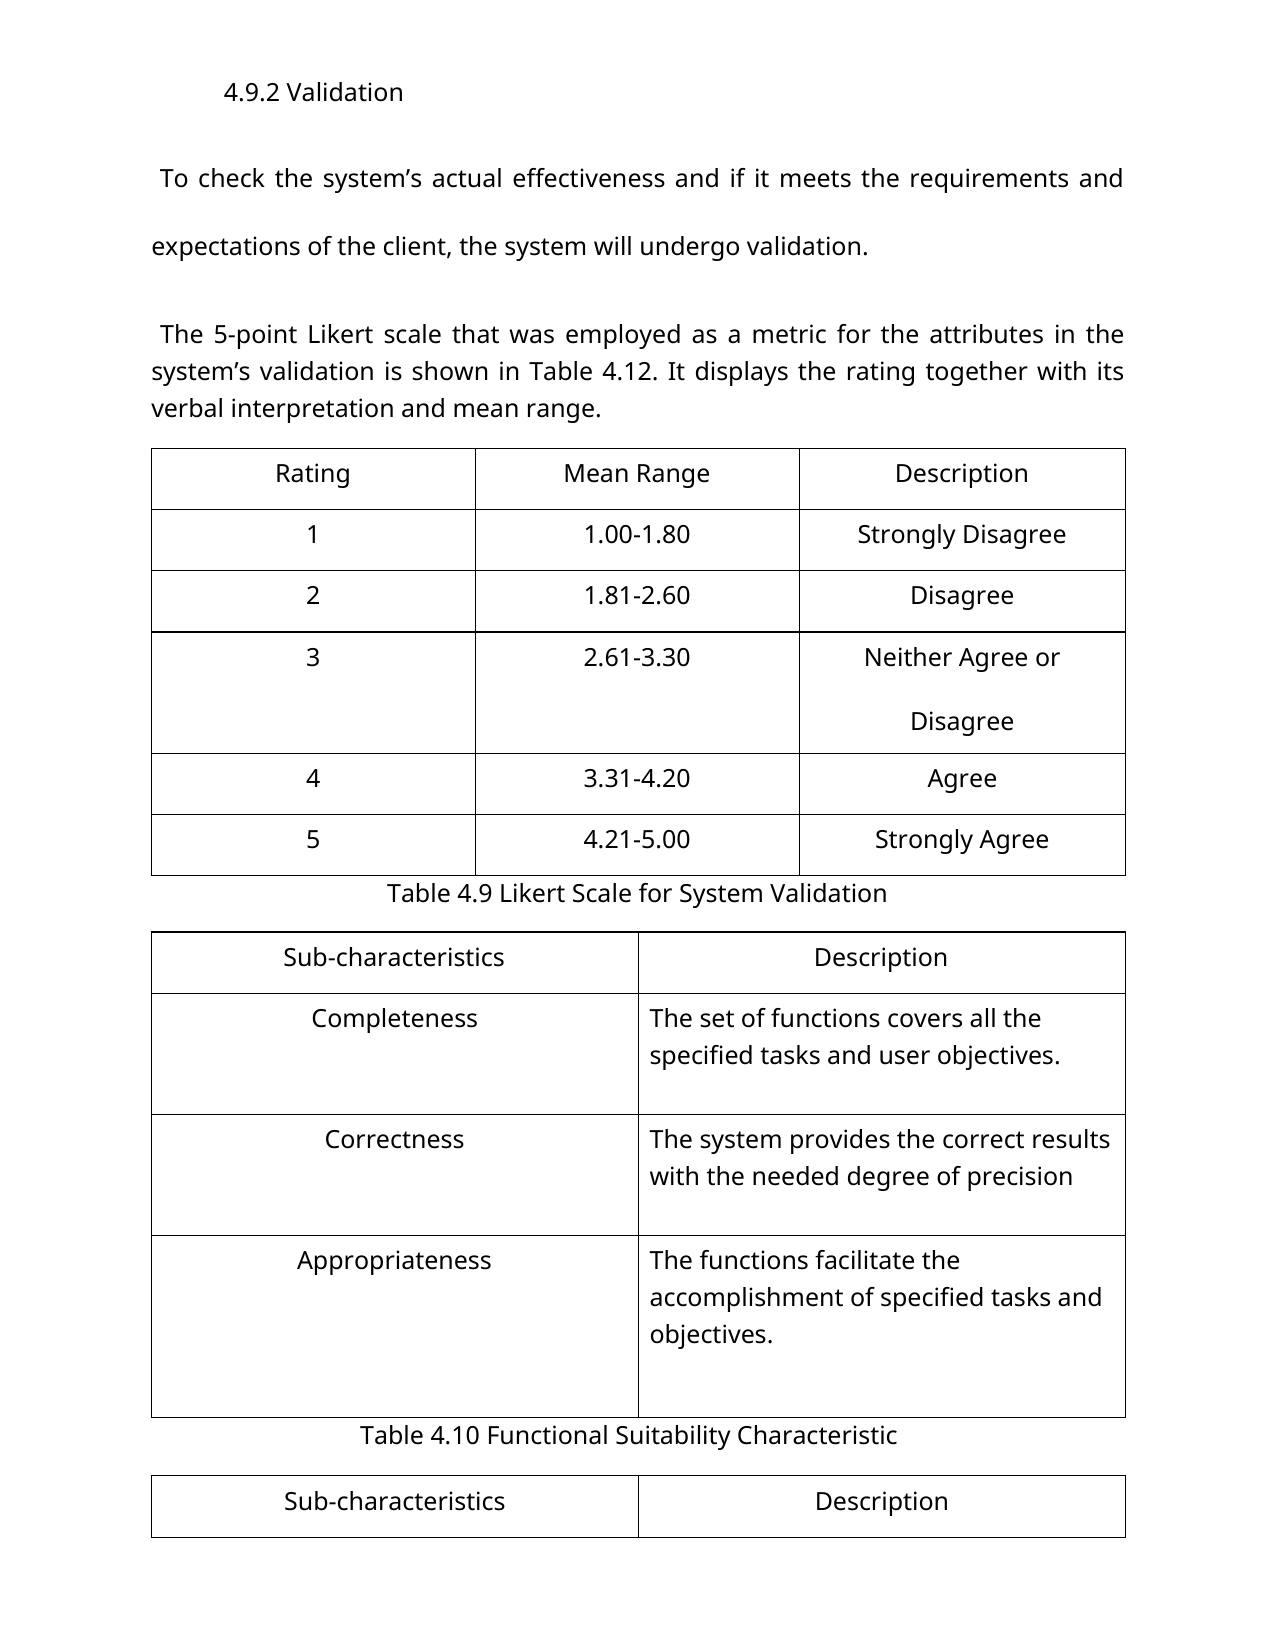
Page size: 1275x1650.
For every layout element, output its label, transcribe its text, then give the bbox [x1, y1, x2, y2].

table_cell Appropriateness [152, 1236, 638, 1417]
table_header Description [639, 933, 1125, 993]
table_header Sub-characteristics [152, 1476, 638, 1537]
table_cell The system provides the correct results with the needed degree of precision [639, 1115, 1125, 1235]
table_cell 1 [152, 510, 475, 570]
table_header Description [639, 1476, 1125, 1537]
table_header Rating [152, 449, 475, 509]
table_cell 1.00-1.80 [476, 510, 799, 570]
table_cell Strongly Agree [800, 815, 1125, 875]
table_cell Neither Agree or Disagree [800, 633, 1125, 753]
table_cell 3 [152, 633, 475, 753]
table_cell 2.61-3.30 [476, 633, 799, 753]
table_cell The functions facilitate the accomplishment of specified tasks and objectives. [639, 1236, 1125, 1417]
table_cell Strongly Disagree [800, 510, 1125, 570]
text Table 4.10 Functional Suitability Characteristic [360, 1418, 1126, 1452]
text To check the system’s actual effectiveness and if it meets the requirements and expectations of the client, the system will undergo validation. [150, 161, 1126, 262]
table_cell 1.81-2.60 [476, 571, 799, 631]
table_header Sub-characteristics [152, 933, 638, 993]
table_cell Completeness [152, 994, 638, 1114]
table_cell 2 [152, 571, 475, 631]
table_header Mean Range [476, 449, 799, 509]
table_cell Disagree [800, 571, 1125, 631]
table_cell Agree [800, 754, 1125, 814]
subtitle Table 4.9 Likert Scale for System Validation [218, 876, 1057, 910]
table_cell 3.31-4.20 [476, 754, 799, 814]
table_header Description [800, 449, 1125, 509]
table_cell Correctness [152, 1115, 638, 1235]
text 4.9.2 Validation [150, 75, 1132, 109]
table_cell 4.21-5.00 [476, 815, 799, 875]
table_cell The set of functions covers all the specified tasks and user objectives. [639, 994, 1125, 1114]
text The 5-point Likert scale that was employed as a metric for the attributes in the system’s validation is shown in Table 4.12. It displays the rating together with its verbal interpretation and mean range. [150, 317, 1126, 424]
table_cell 4 [152, 754, 475, 814]
table_cell 5 [152, 815, 475, 875]
